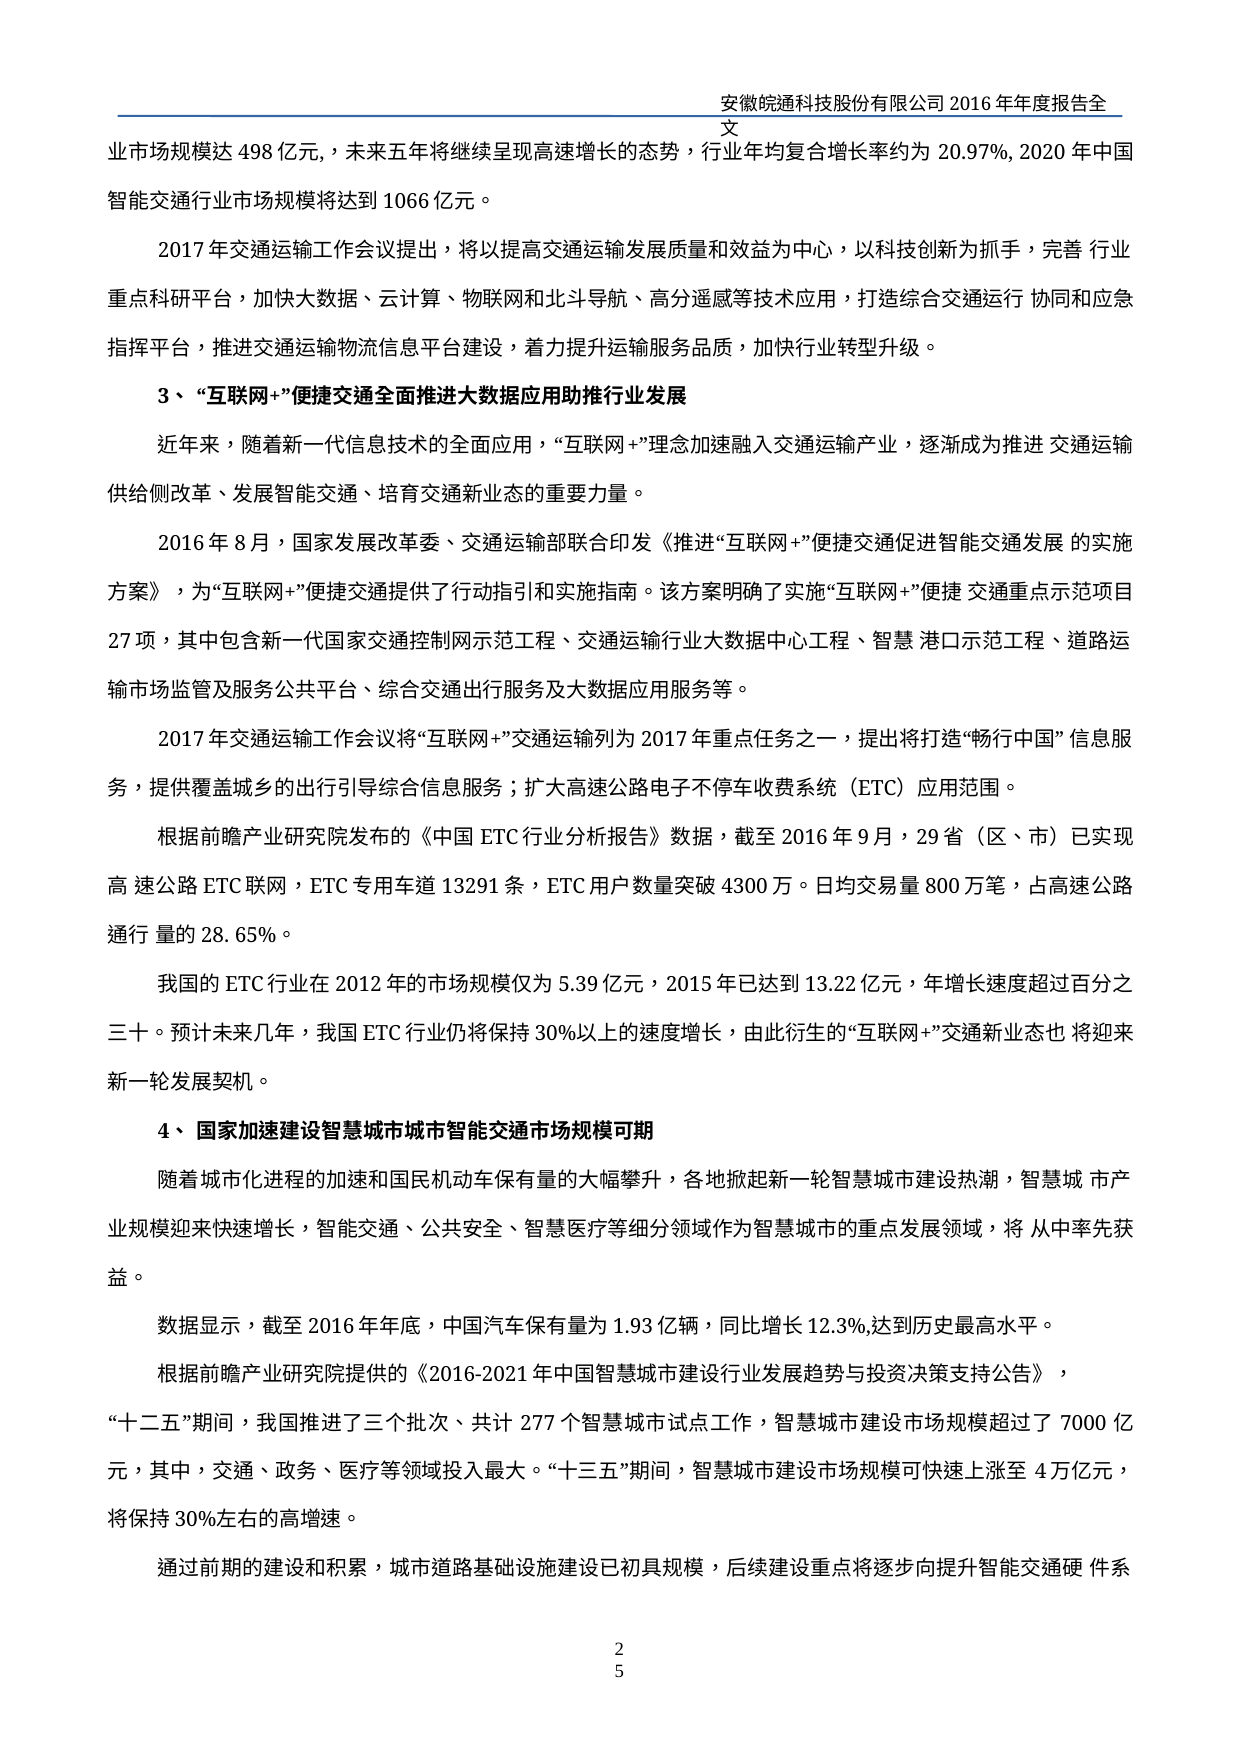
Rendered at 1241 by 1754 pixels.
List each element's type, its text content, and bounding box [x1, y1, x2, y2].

text 近年来，随着新一代信息技术的全面应用，“互联网+”理念加速融入交通运输产业，逐渐成为推进 交通运输供给侧改革、发展智能交通、培育交通新业态的重要力量。 [108, 414, 1134, 512]
text 根据前瞻产业研究院提供的《2016-2021年中国智慧城市建设行业发展趋势与投资决策支持公告》， [108, 1343, 1134, 1391]
text 2017年交通运输工作会议提出，将以提高交通运输发展质量和效益为中心，以科技创新为抓手，完善 行业重点科研平台，加快大数据、云计算、物联网和北斗导航、高分遥感等技术应用，打造综合交通运行 协同和应急指挥平台，推进交通运输物流信息平台建设，着力提升运输服务品质，加快行业转型升级。 [108, 218, 1134, 365]
text 数据显示，截至2016年年底，中国汽车保有量为1.93亿辆，同比增长12.3%,达到历史最高水平。 [108, 1295, 1134, 1343]
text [108, 1536, 1134, 1585]
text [108, 120, 1134, 218]
text 4、 国家加速建设智慧城市城市智能交通市场规模可期 [108, 1099, 1134, 1148]
text 随着城市化进程的加速和国民机动车保有量的大幅攀升，各地掀起新一轮智慧城市建设热潮，智慧城 市产业规模迎来快速增长，智能交通、公共安全、智慧医疗等细分领域作为智慧城市的重点发展领域，将 从中率先获益。 [108, 1148, 1134, 1295]
text 2016年8月，国家发展改革委、交通运输部联合印发《推进“互联网+”便捷交通促进智能交通发展 的实施方案》，为“互联网+”便捷交通提供了行动指引和实施指南。该方案明确了实施“互联网+”便捷 交通重点示范项目27项，其中包含新一代国家交通控制网示范工程、交通运输行业大数据中心工程、智慧 港口示范工程、道路运输市场监管及服务公共平台、综合交通出行服务及大数据应用服务等。 [108, 512, 1134, 707]
text “十二五”期间，我国推进了三个批次、共计277个智慧城市试点工作，智慧城市建设市场规模超过了7000 亿元，其中，交通、政务、医疗等领域投入最大。“十三五”期间，智慧城市建设市场规模可快速上涨至 4万亿元，将保持30%左右的高增速。 [108, 1391, 1134, 1536]
text 根据前瞻产业研究院发布的《中国ETC行业分析报告》数据，截至2016年9月，29省（区、市）已实现高 速公路ETC联网，ETC专用车道13291条，ETC用户数量突破4300万。日均交易量800万笔，占高速公路通行 量的28. 65%。 [108, 805, 1134, 952]
text 2017年交通运输工作会议将“互联网+”交通运输列为2017年重点任务之一，提出将打造“畅行中国” 信息服务，提供覆盖城乡的出行引导综合信息服务；扩大高速公路电子不停车收费系统（ETC）应用范围。 [108, 707, 1134, 805]
text 我国的ETC行业在2012年的市场规模仅为5.39亿元，2015年已达到13.22亿元，年增长速度超过百分之 三十。预计未来几年，我国ETC行业仍将保持30%以上的速度增长，由此衍生的“互联网+”交通新业态也 将迎来新一轮发展契机。 [108, 952, 1134, 1099]
text 3、 “互联网+”便捷交通全面推进大数据应用助推行业发展 [108, 365, 1134, 414]
